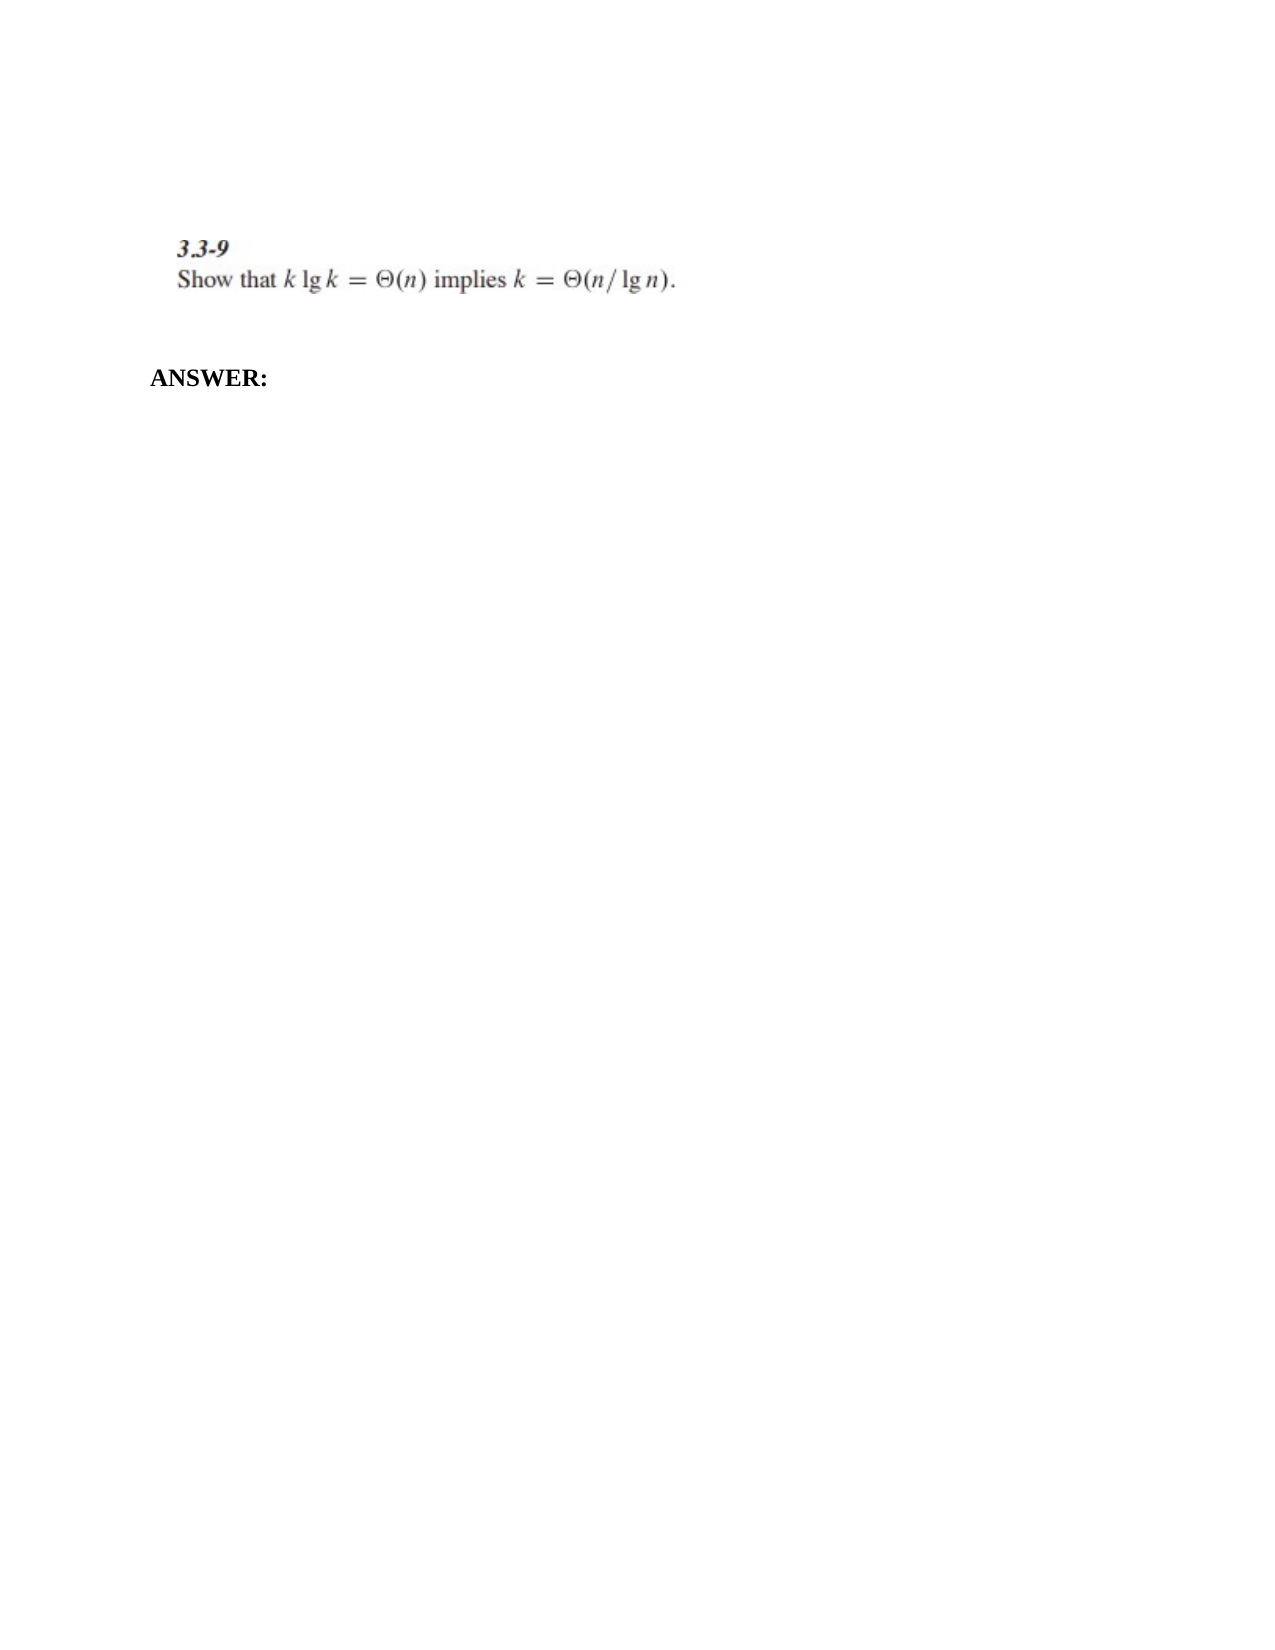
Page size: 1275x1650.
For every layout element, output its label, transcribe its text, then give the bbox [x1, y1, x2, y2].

subtitle ANSWER: [150, 363, 1206, 392]
picture [176, 240, 676, 294]
